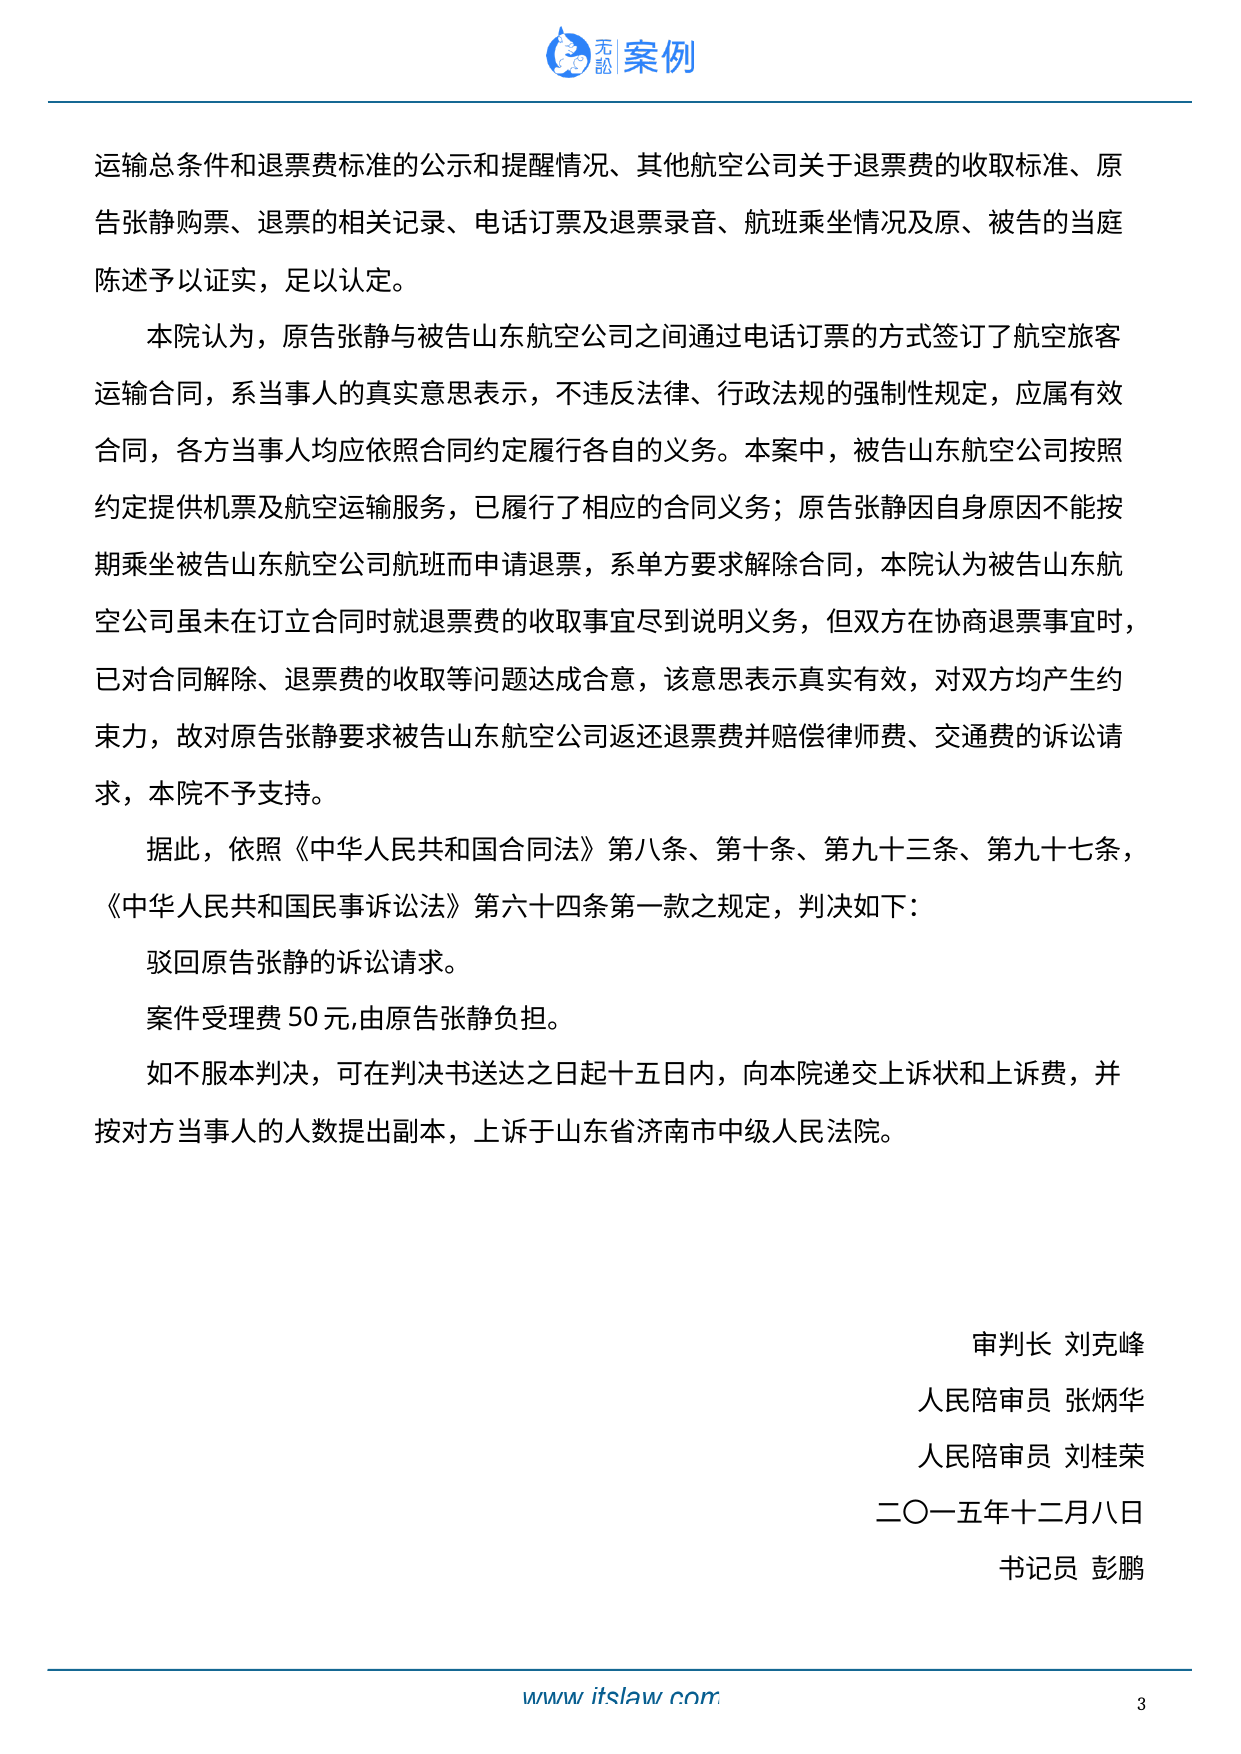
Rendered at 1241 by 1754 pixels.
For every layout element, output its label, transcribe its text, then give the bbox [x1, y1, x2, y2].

text 书记员 彭鹏 [94, 1544, 1146, 1588]
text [94, 85, 1146, 300]
picture [523, 1687, 720, 1704]
text 审判长 刘克峰 [94, 1321, 1146, 1365]
picture [546, 26, 694, 78]
text 二〇一五年十二月八日 [94, 1488, 1146, 1532]
text 人民陪审员 张炳华 [94, 1377, 1146, 1421]
text 如不服本判决，可在判决书送达之日起十五日内，向本院递交上诉状和上诉费，并按对方当事人的人数提出副本，上诉于山东省济南市中级人民法院。 [94, 1050, 1146, 1151]
text 本院认为，原告张静与被告山东航空公司之间通过电话订票的方式签订了航空旅客运输合同，系当事人的真实意思表示，不违反法律、行政法规的强制性规定，应属有效合同，各方当事人均应依照合同约定履行各自的义务。本案中，被告山东航空公司按照约定提供机票及航空运输服务，已履行了相应的合同义务；原告张静因自身原因不能按期乘坐被告山东航空公司航班而申请退票，系单方要求解除合同，本院认为被告山东航空公司虽未在订立合同时就退票费的收取事宜尽到说明义务，但双方在协商退票事宜时，已对合同解除、退票费的收取等问题达成合意，该意思表示真实有效，对双方均产生约束力，故对原告张静要求被告山东航空公司返还退票费并赔偿律师费、交通费的诉讼请求，本院不予支持。 [94, 312, 1146, 814]
text 人民陪审员 刘桂荣 [94, 1433, 1146, 1477]
text 据此，依照《中华人民共和国合同法》第八条、第十条、第九十三条、第九十七条，《中华人民共和国民事诉讼法》第六十四条第一款之规定，判决如下： [94, 825, 1146, 927]
text 驳回原告张静的诉讼请求。 [94, 938, 1146, 982]
text 案件受理费50元,由原告张静负担。 [94, 994, 1146, 1038]
